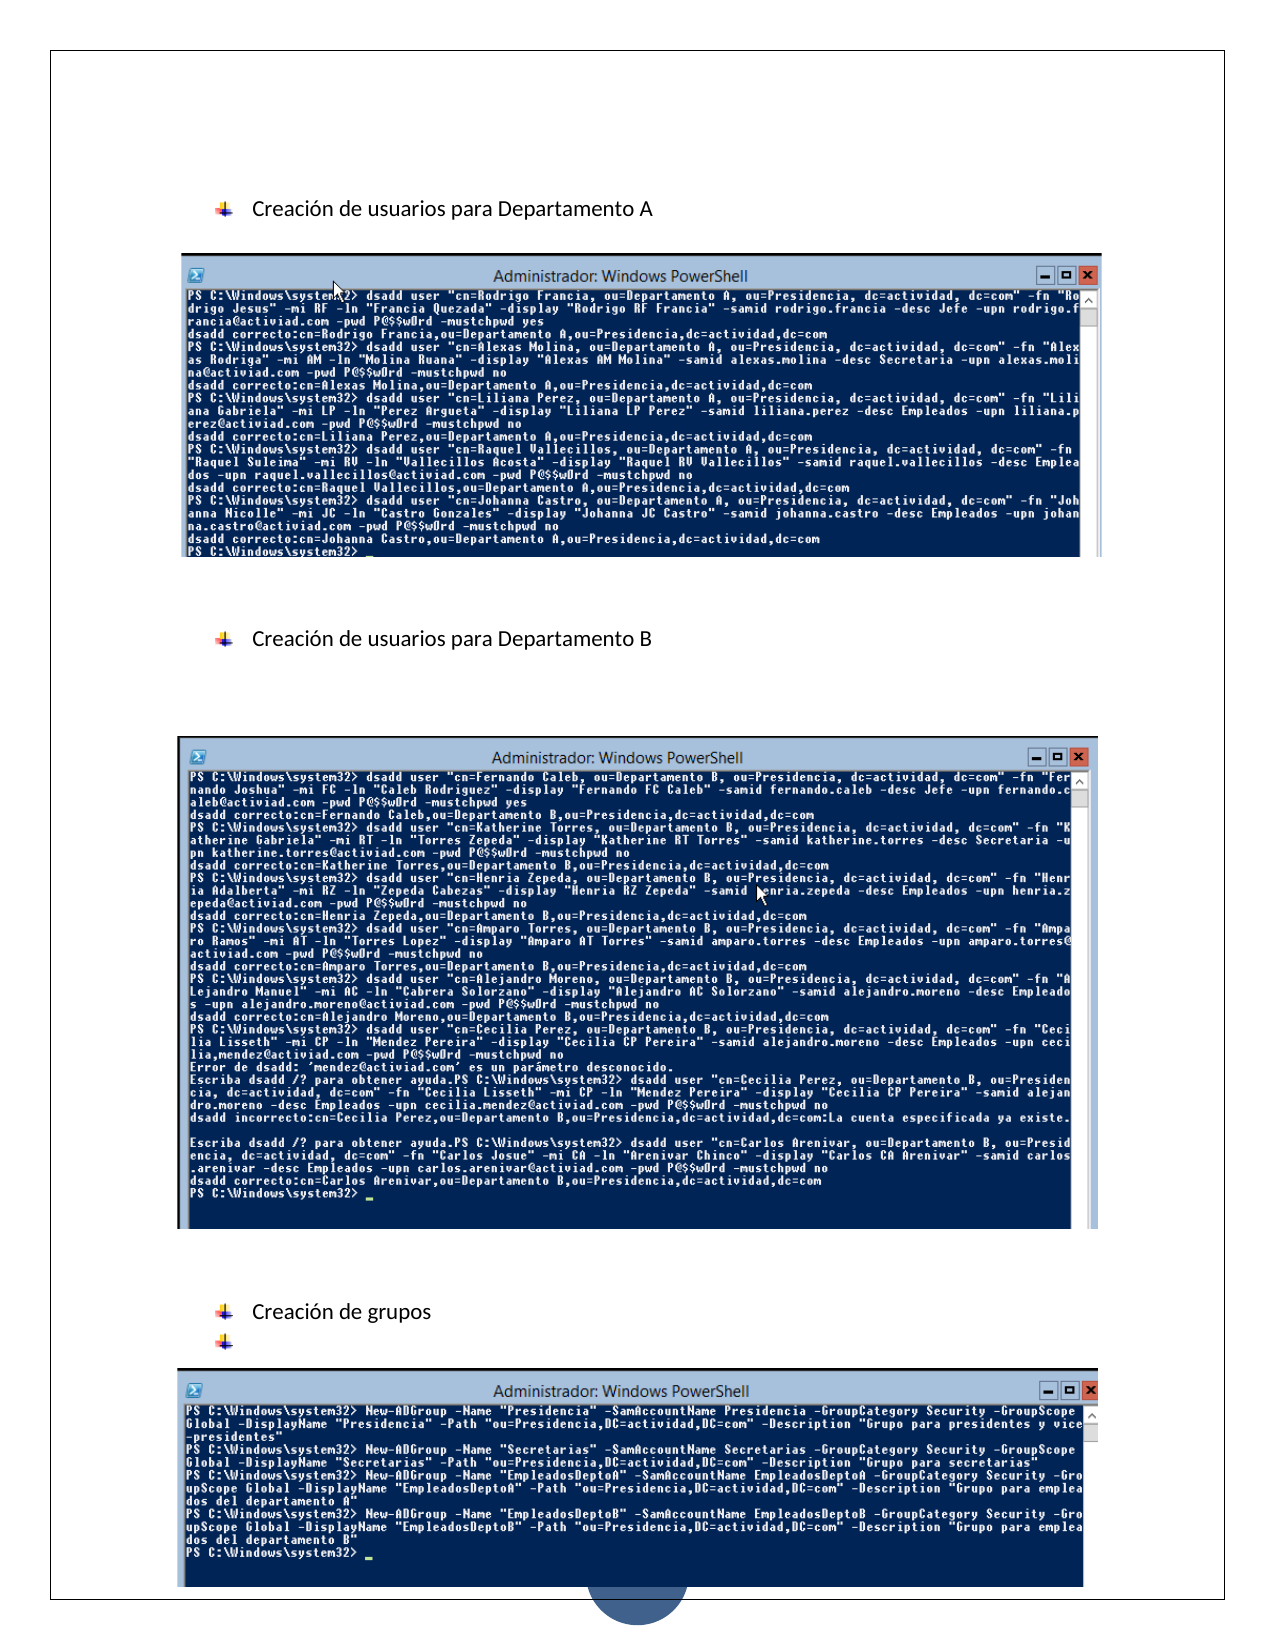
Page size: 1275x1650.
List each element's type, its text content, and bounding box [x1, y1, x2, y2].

picture [177, 1368, 1098, 1587]
picture [215, 1302, 233, 1320]
list Creación de usuarios para Departamento B [214, 624, 1098, 652]
picture [215, 1332, 233, 1350]
list Creación de usuarios para Departamento A [214, 194, 1098, 222]
picture [215, 630, 233, 647]
picture [181, 253, 1102, 557]
picture [215, 200, 233, 217]
picture [177, 736, 1098, 1229]
list Creación de grupos [214, 1297, 1098, 1325]
